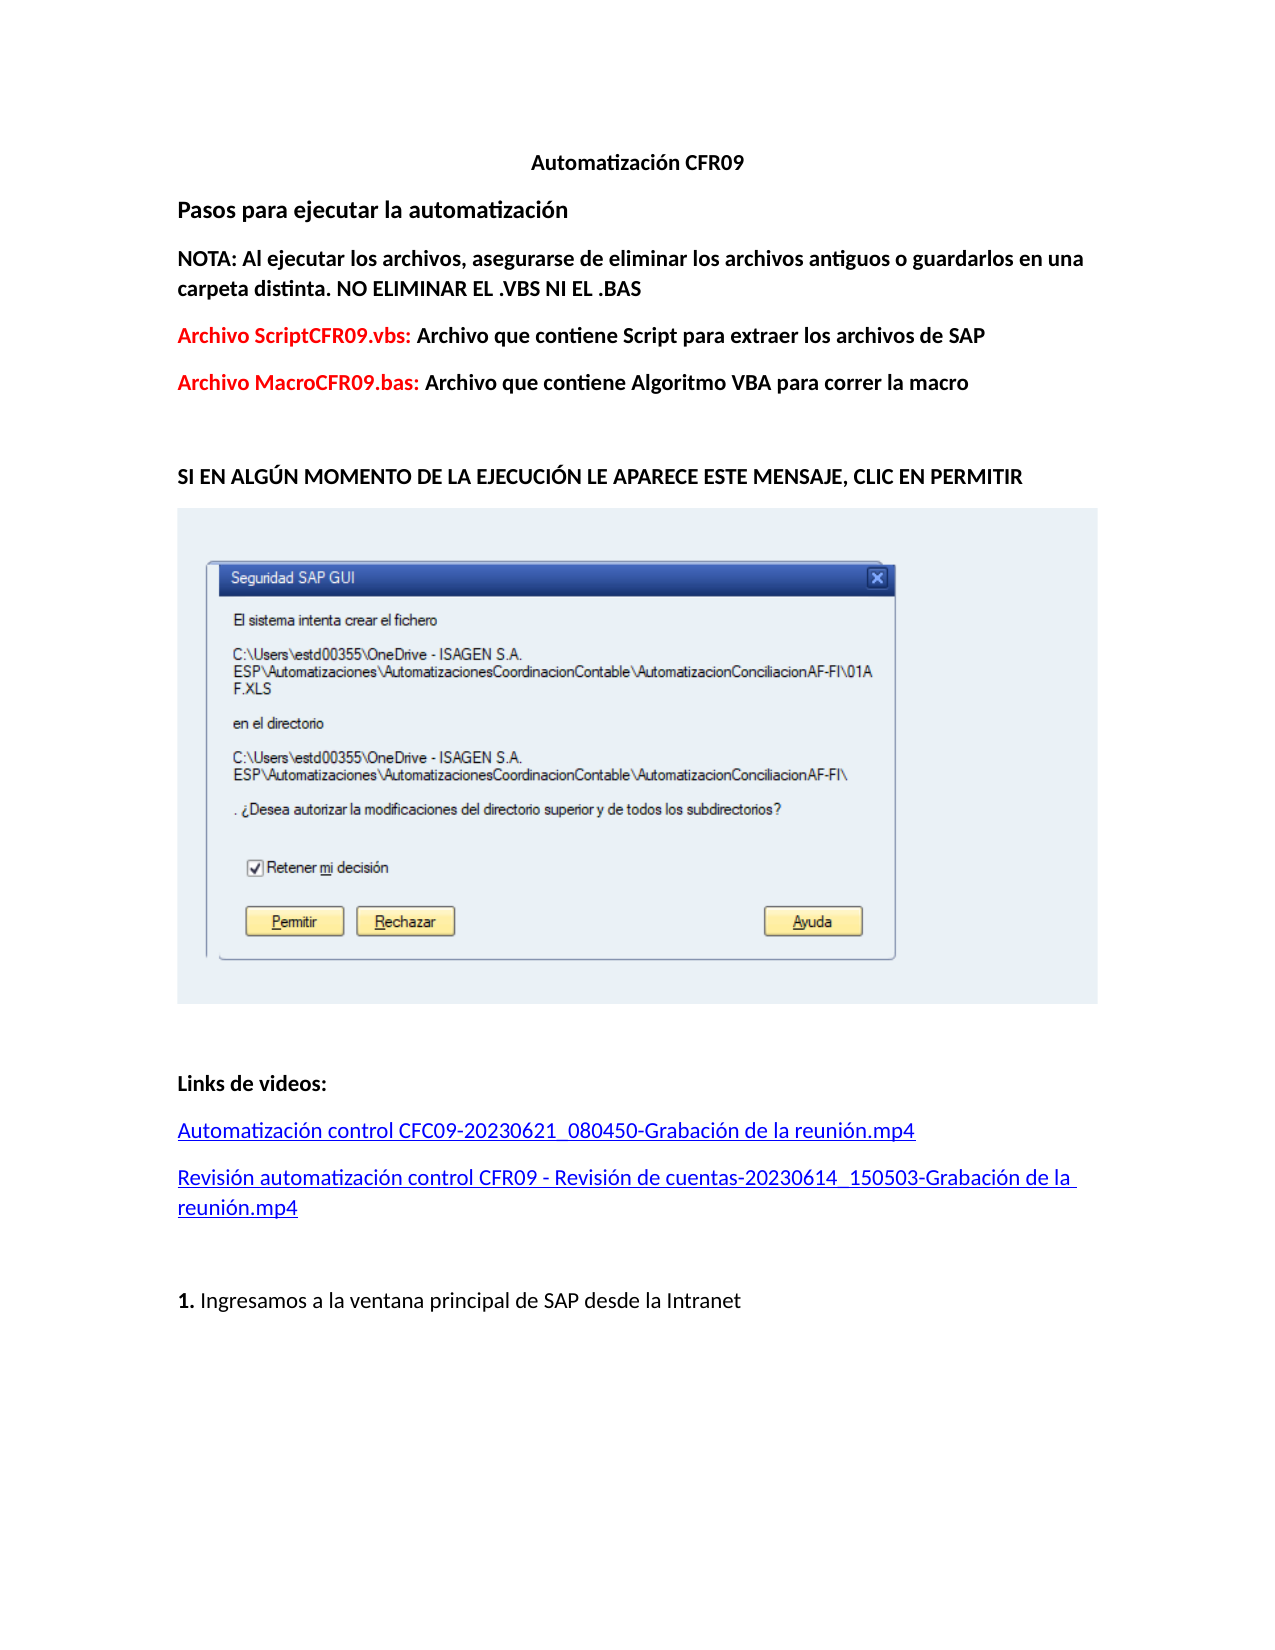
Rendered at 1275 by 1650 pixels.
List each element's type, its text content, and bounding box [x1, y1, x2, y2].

text Revisión automatización control CFR09 - Revisión de cuentas-20230614_150503-Grabación de la reunión.mp4 [177, 1163, 1098, 1221]
text Archivo ScriptCFR09.vbs: Archivo que contiene Script para extraer los archivos de SAP [177, 321, 1098, 349]
text Pasos para ejecutar la automatización [177, 194, 1098, 225]
text Automatización control CFC09-20230621_080450-Grabación de la reunión.mp4 [177, 1116, 1098, 1144]
picture [177, 508, 1098, 1004]
text Automatización CFR09 [177, 148, 1098, 176]
text Links de videos: [177, 1069, 1098, 1097]
text NOTA: Al ejecutar los archivos, asegurarse de eliminar los archivos antiguos o guardarlos en una carpeta distinta. NO ELIMINAR EL .VBS NI EL .BAS [177, 244, 1098, 302]
text SI EN ALGÚN MOMENTO DE LA EJECUCIÓN LE APARECE ESTE MENSAJE, CLIC EN PERMITIR [177, 462, 1098, 490]
text 1. Ingresamos a la ventana principal de SAP desde la Intranet [177, 1287, 1098, 1315]
text Archivo MacroCFR09.bas: Archivo que contiene Algoritmo VBA para correr la macro [177, 368, 1098, 396]
